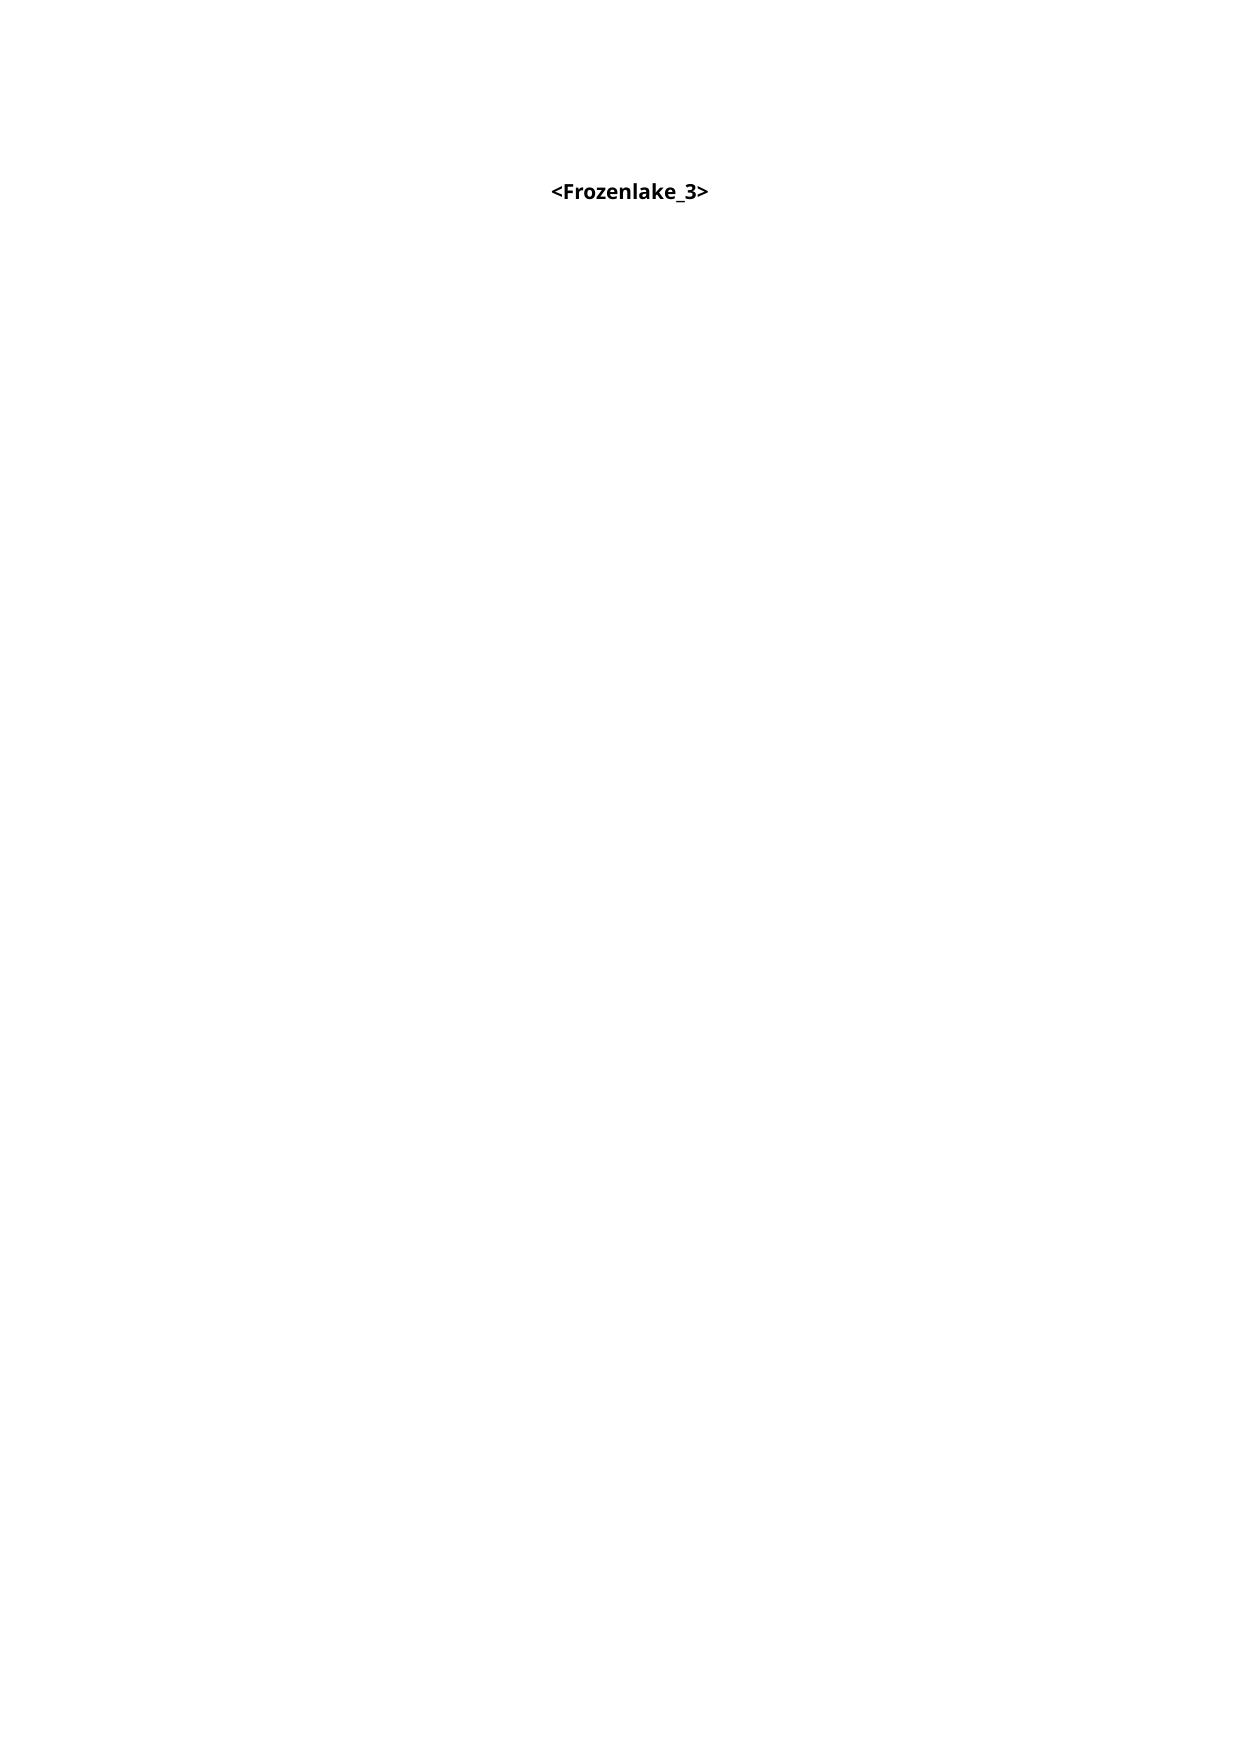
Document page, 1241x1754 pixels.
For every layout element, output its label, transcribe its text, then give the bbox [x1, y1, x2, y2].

text <Frozenlake_3> [150, 177, 1090, 206]
